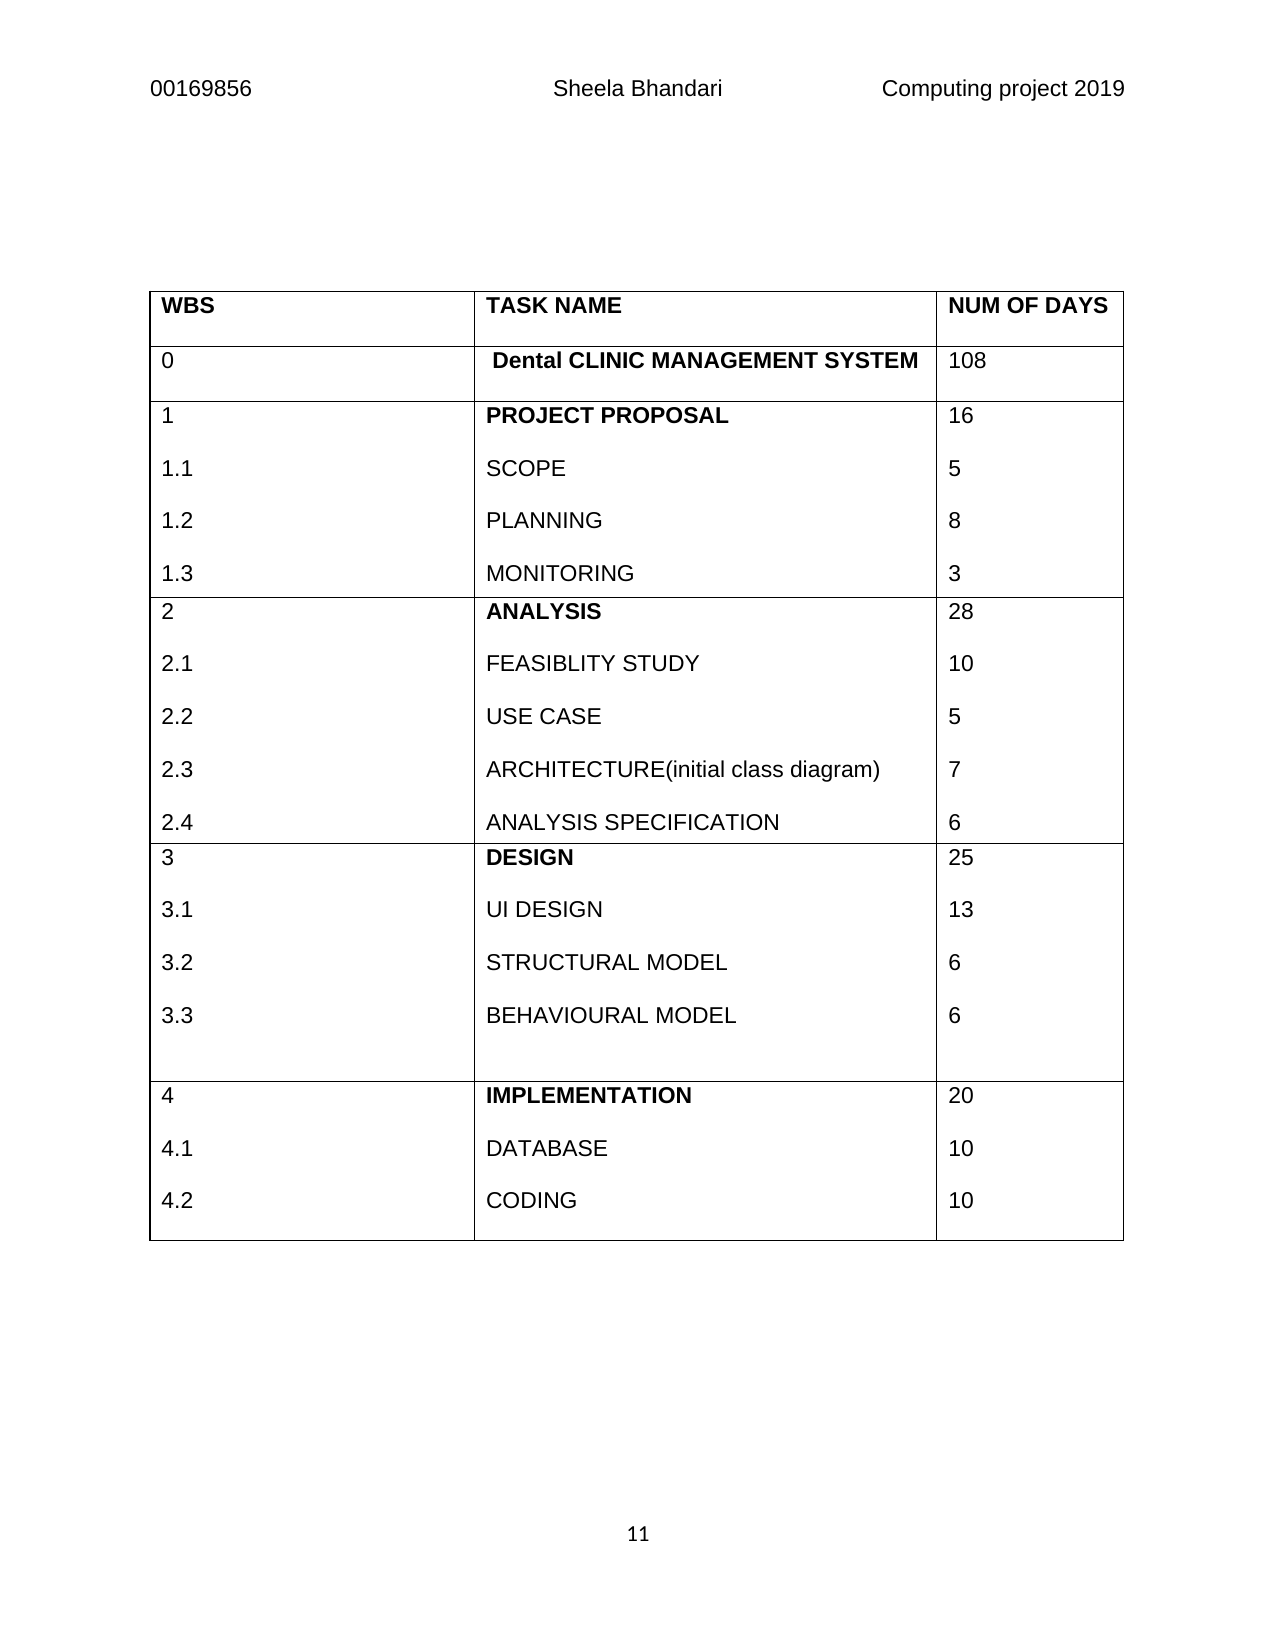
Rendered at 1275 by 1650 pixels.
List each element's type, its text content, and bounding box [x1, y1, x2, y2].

table_cell 25 13 6 6 [937, 844, 1123, 1081]
table_cell 3 3.1 3.2 3.3 [151, 844, 474, 1081]
table_cell 1 1.1 1.2 1.3 [151, 402, 474, 597]
table_cell 108 [937, 347, 1123, 401]
table_cell 0 [151, 347, 474, 401]
table_cell 28 10 5 7 6 [937, 598, 1123, 843]
table_cell 2 2.1 2.2 2.3 2.4 [151, 598, 474, 843]
table_cell 20 10 10 [937, 1082, 1123, 1240]
table_cell 4 4.1 4.2 [151, 1082, 474, 1240]
table_cell Dental CLINIC MANAGEMENT SYSTEM [475, 347, 936, 401]
table_cell PROJECT PROPOSAL SCOPE PLANNING MONITORING [475, 402, 936, 597]
table_cell ANALYSIS FEASIBLITY STUDY USE CASE ARCHITECTURE(initial class diagram) ANALYSIS SPECIFICATION [475, 598, 936, 843]
table_cell 16 5 8 3 [937, 402, 1123, 597]
table_header TASK NAME [475, 292, 936, 346]
table_header WBS [151, 292, 474, 346]
table_cell IMPLEMENTATION DATABASE CODING [475, 1082, 936, 1240]
table_header NUM OF DAYS [937, 292, 1123, 346]
table_cell DESIGN UI DESIGN STRUCTURAL MODEL BEHAVIOURAL MODEL [475, 844, 936, 1081]
